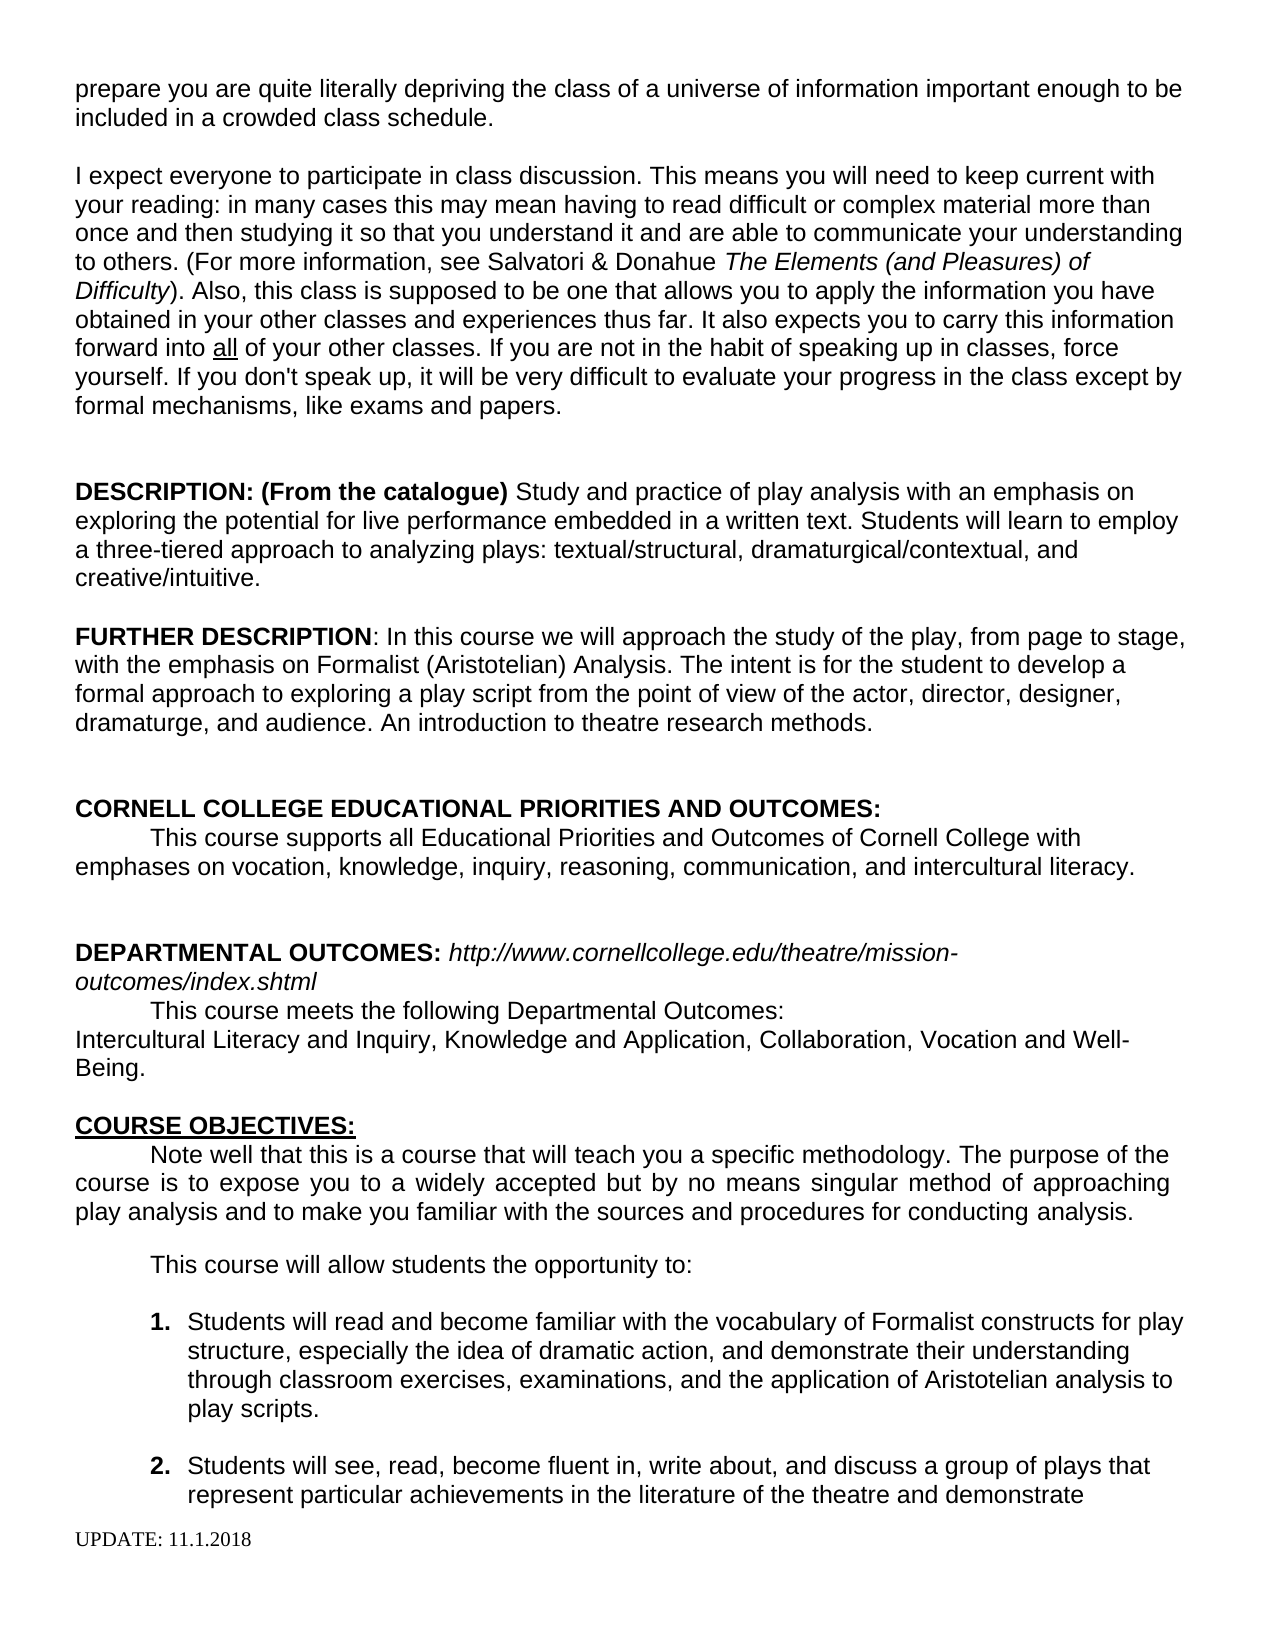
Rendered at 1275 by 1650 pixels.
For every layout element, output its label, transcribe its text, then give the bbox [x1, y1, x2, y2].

text DEPARTMENTAL OUTCOMES: http://www.cornellcollege.edu/theatre/mission- outcomes/index.shtml [75, 938, 961, 996]
subtitle CORNELL COLLEGE EDUCATIONAL PRIORITIES AND OUTCOMES: [75, 794, 1256, 823]
text Intercultural Literacy and Inquiry, Knowledge and Application, Collaboration, Vocation and Well- Being. [75, 1024, 1133, 1082]
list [150, 1451, 1153, 1509]
text prepare you are quite literally depriving the class of a universe of information important enough to be included in a crowded class schedule. [75, 74, 1256, 132]
text DESCRIPTION: (From the catalogue) Study and practice of play analysis with an emphasis on exploring the potential for live performance embedded in a written text. Students will learn to employ a three-tiered approach to analyzing plays: textual/structural, dramaturgical/contextual, and creative/intuitive. [75, 477, 1186, 592]
text This course will allow students the opportunity to: [150, 1250, 1256, 1279]
text Note well that this is a course that will teach you a specific methodology. The purpose of the course is to expose you to a widely accepted but by no means singular method of approaching play analysis and to make you familiar with the sources and procedures for conducting analysis. [75, 1139, 1172, 1226]
text This course supports all Educational Priorities and Outcomes of Cornell College with emphases on vocation, knowledge, inquiry, reasoning, communication, and intercultural literacy. [75, 823, 1194, 881]
subtitle COURSE OBJECTIVES: [75, 1111, 1256, 1139]
text I expect everyone to participate in class discussion. This means you will need to keep current with your reading: in many cases this may mean having to read difficult or complex material more than once and then studying it so that you understand it and are able to communicate your understanding to others. (For more information, see Salvatori & Donahue The Elements (and Pleasures) of Difficulty). Also, this class is supposed to be one that allows you to apply the information you have obtained in your other classes and experiences thus far. It also expects you to carry this information forward into all of your other classes. If you are not in the habit of speaking up in classes, force yourself. If you don't speak up, it will be very difficult to evaluate your progress in the class except by formal mechanisms, like exams and papers. [75, 161, 1186, 419]
text This course meets the following Departmental Outcomes: [150, 996, 1256, 1024]
list Students will read and become familiar with the vocabulary of Formalist constructs for play structure, especially the idea of dramatic action, and demonstrate their understanding through classroom exercises, examinations, and the application of Aristotelian analysis to play scripts. [150, 1307, 1185, 1422]
text FURTHER DESCRIPTION: In this course we will approach the study of the play, from page to stage, with the emphasis on Formalist (Aristotelian) Analysis. The intent is for the student to develop a formal approach to exploring a play script from the point of view of the actor, director, designer, dramaturge, and audience. An introduction to theatre research methods. [75, 622, 1189, 737]
